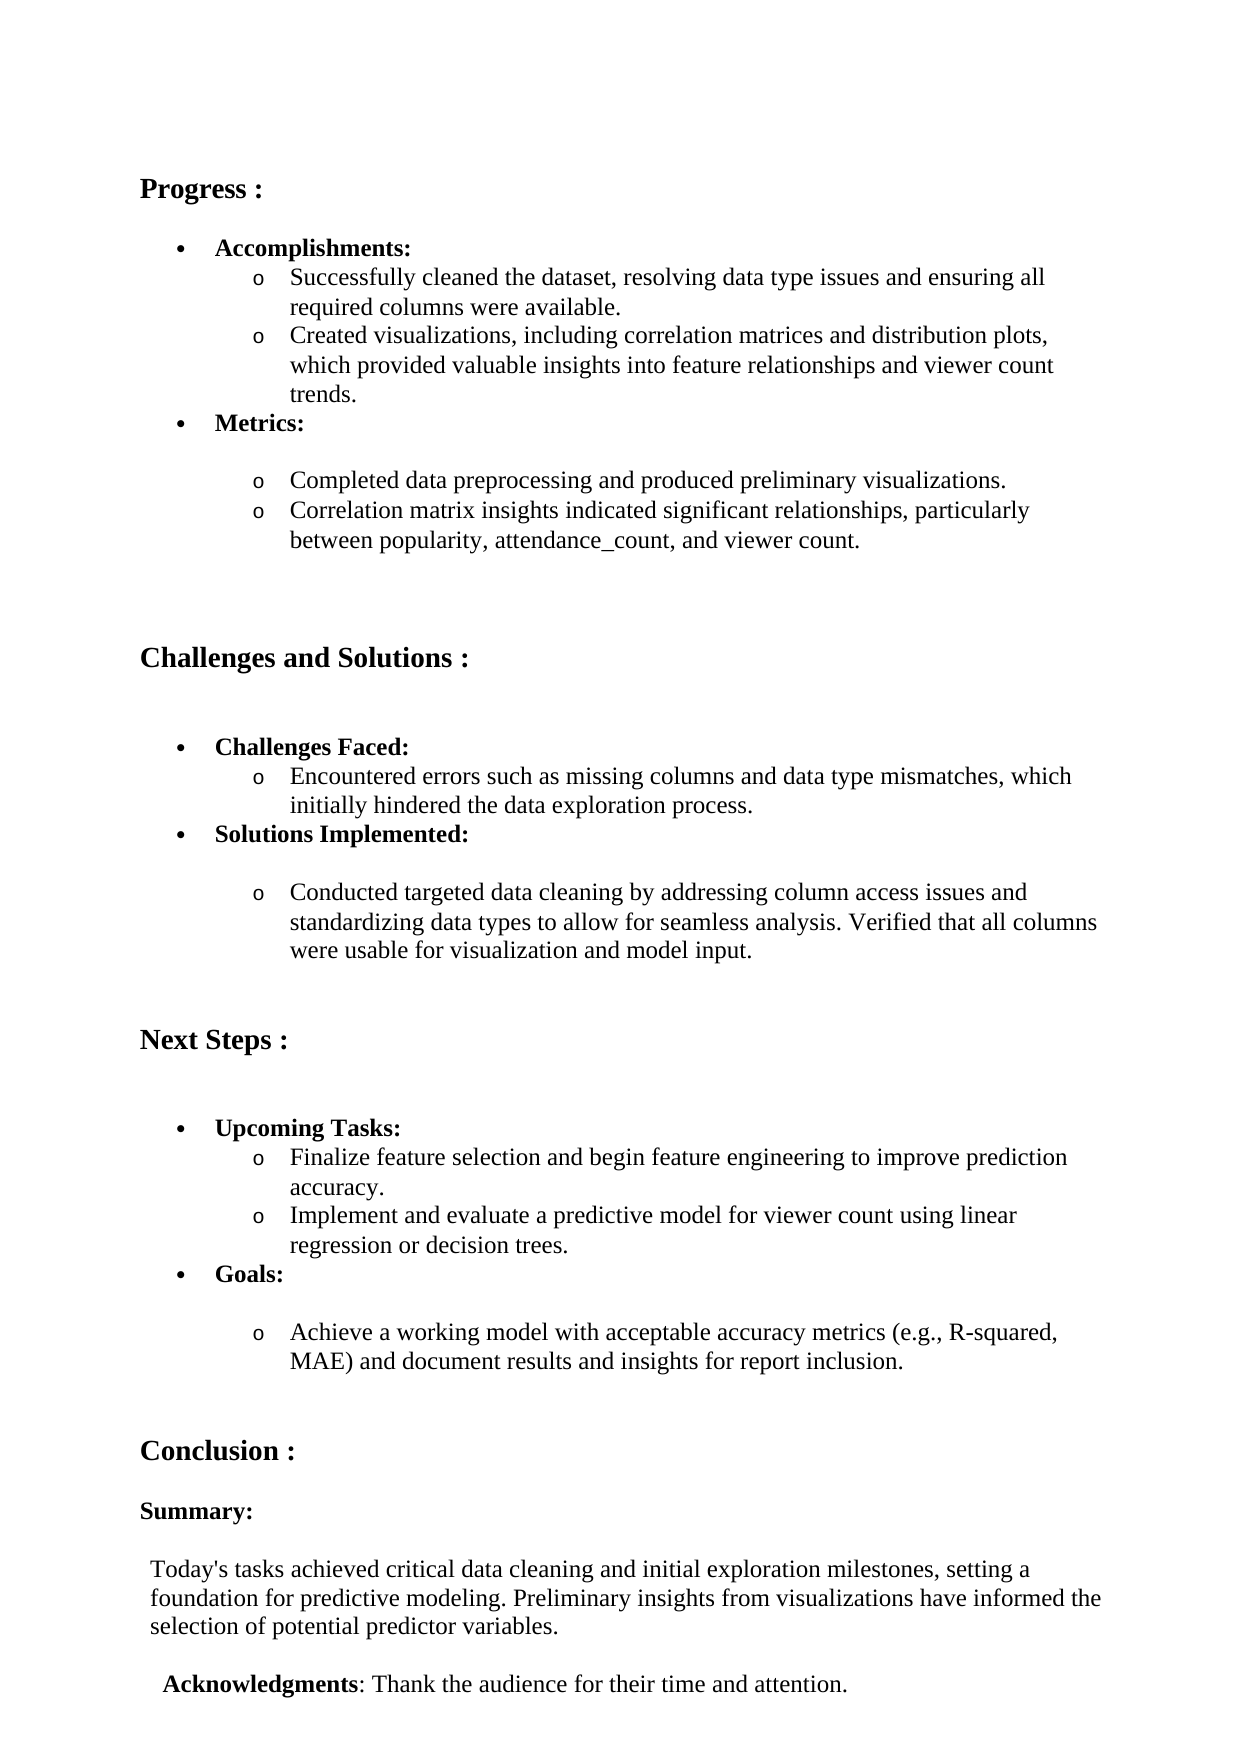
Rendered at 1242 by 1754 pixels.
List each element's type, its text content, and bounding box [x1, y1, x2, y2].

subtitle Summary: [139, 1496, 1102, 1525]
list Solutions Implemented: [177, 819, 1102, 848]
list Created visualizations, including correlation matrices and distribution plots, which provided valuable insights into feature relationships and viewer count trends. [252, 321, 1102, 408]
subtitle Challenges and Solutions : [139, 641, 1102, 674]
list Achieve a working model with acceptable accuracy metrics (e.g., R-squared, MAE) and document results and insights for report inclusion. [252, 1317, 1102, 1375]
list Encountered errors such as missing columns and data type mismatches, which initially hindered the data exploration process. [252, 761, 1102, 819]
subtitle Today's tasks achieved critical data cleaning and initial exploration milestones, setting a foundation for predictive modeling. Preliminary insights from visualizations have informed the selection of potential predictor variables. [150, 1554, 1102, 1640]
list Metrics: [177, 408, 1102, 436]
subtitle Conclusion : [139, 1433, 1102, 1467]
text Next Steps : [139, 1022, 1102, 1056]
list Upcoming Tasks: [177, 1113, 1102, 1142]
list Successfully cleaned the dataset, resolving data type issues and ensuring all required columns were available. [252, 262, 1102, 321]
list Progress : [139, 171, 1102, 204]
list Correlation matrix insights indicated significant relationships, particularly between popularity, attendance_count, and viewer count. [252, 495, 1102, 553]
list Goals: [177, 1259, 1102, 1288]
list Finalize feature selection and begin feature engineering to improve prediction accuracy. [252, 1142, 1102, 1201]
list Accomplishments: [177, 233, 1102, 262]
list Challenges Faced: [177, 732, 1102, 761]
list Completed data preprocessing and produced preliminary visualizations. [252, 466, 1102, 495]
subtitle Acknowledgments: Thank the audience for their time and attention. [150, 1669, 1102, 1698]
list Conducted targeted data cleaning by addressing column access issues and standardizing data types to allow for seamless analysis. Verified that all columns were usable for visualization and model input. [252, 877, 1102, 964]
list Implement and evaluate a predictive model for viewer count using linear regression or decision trees. [252, 1201, 1102, 1259]
